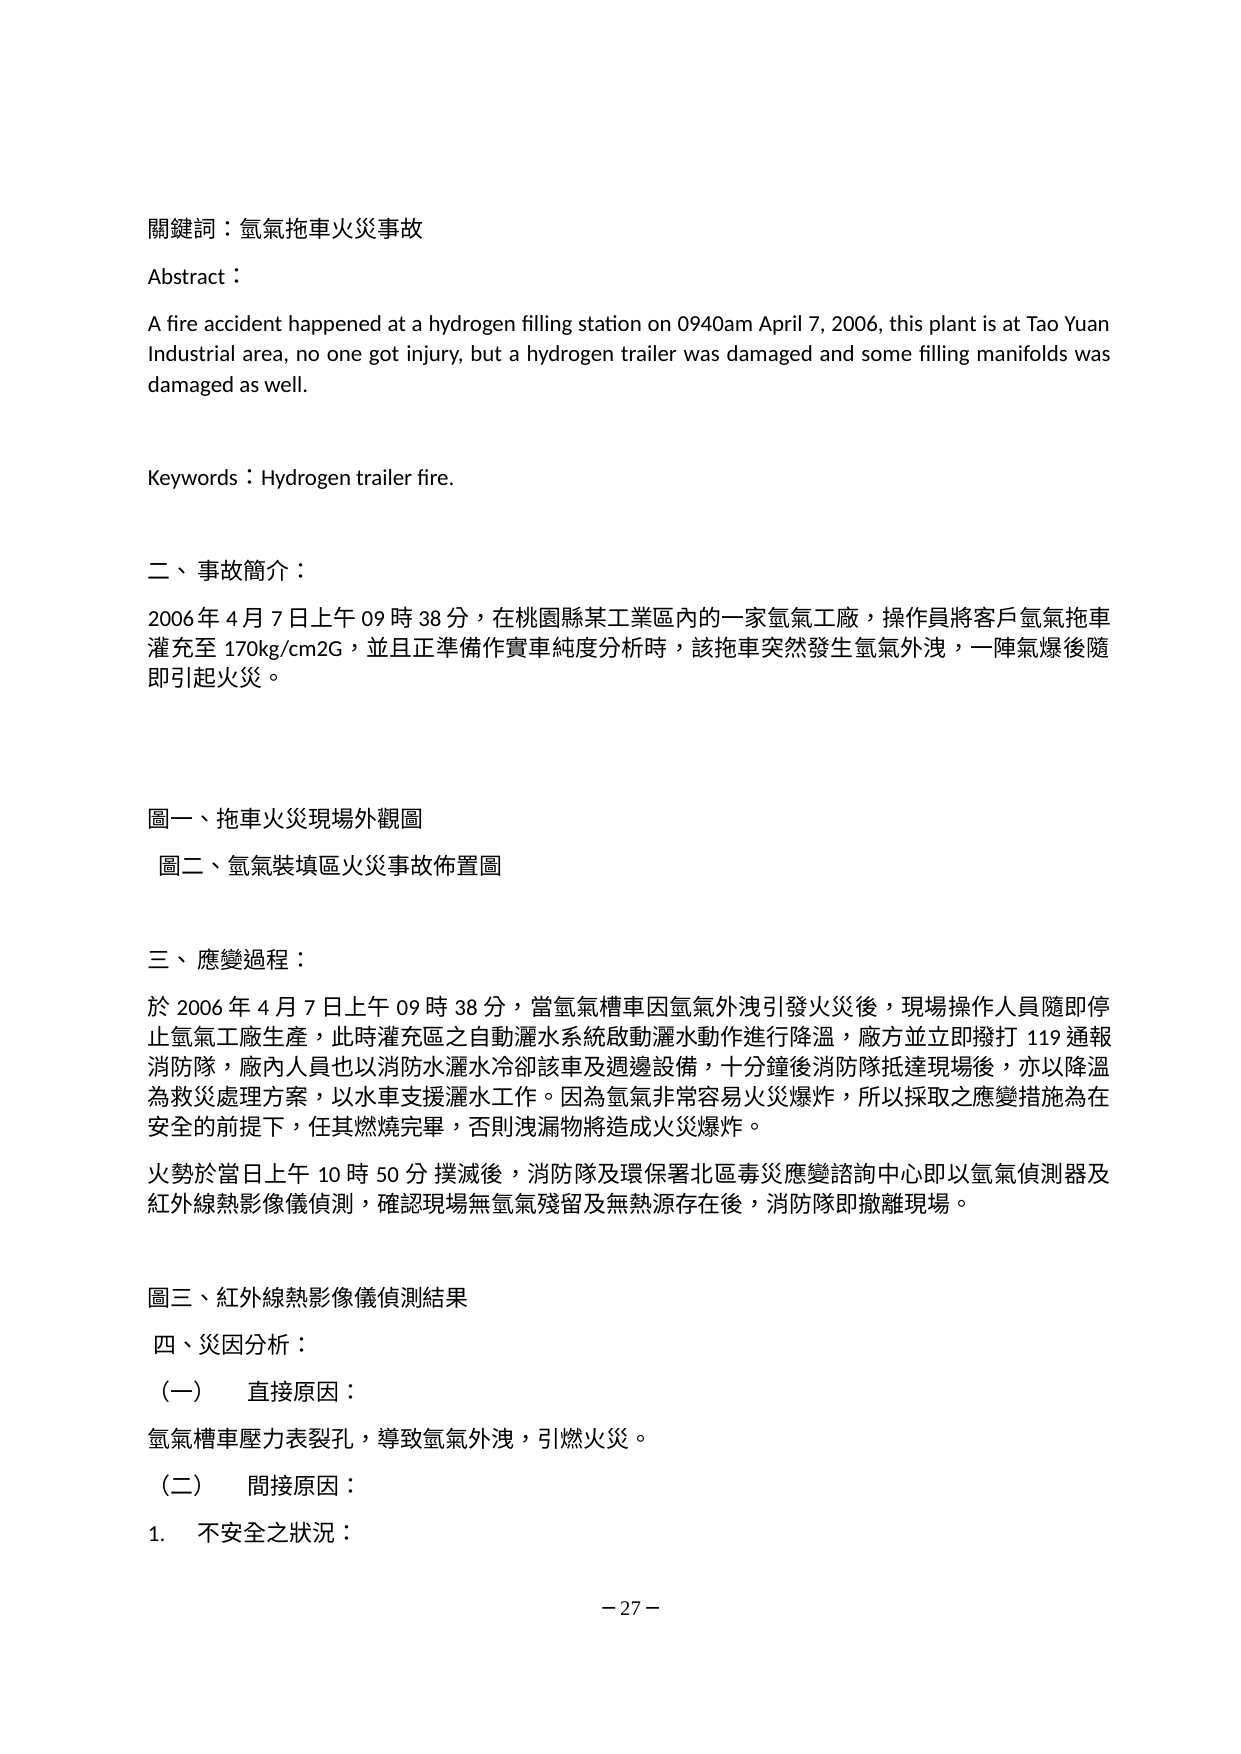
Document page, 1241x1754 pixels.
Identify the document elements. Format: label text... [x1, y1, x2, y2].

text 圖三、紅外線熱影像儀偵測結果 [148, 1284, 1112, 1312]
text A fire accident happened at a hydrogen filling station on 0940am April 7, 2006, this plant is at Tao Yuan Industrial area, no one got injury, but a hydrogen trailer was damaged and some filling manifolds was damaged as well. [148, 309, 1112, 398]
text 氫氣槽車壓力表裂孔，導致氫氣外洩，引燃火災。 [148, 1425, 1112, 1453]
text 二、 事故簡介： [148, 557, 1112, 585]
text 圖一、拖車火災現場外觀圖 [148, 805, 1112, 833]
text 關鍵詞：氫氣拖車火災事故 [148, 216, 1112, 243]
text 2006 年 4 月 7 日上午 09 時 38 分，在桃園縣某工業區內的一家氫氣工廠，操作員將客戶氫氣拖車灌充至 170kg/cm2G，並且正準備作實車純度分析時，該拖車突然發生氫氣外洩，一陣氣爆後隨即引起火災。 [148, 604, 1112, 692]
text 四、災因分析： [148, 1331, 1112, 1359]
text Keywords：Hydrogen trailer fire. [148, 463, 1112, 491]
text （二） 間接原因： [148, 1472, 1112, 1500]
text 於 2006 年 4 月 7 日上午 09 時 38 分，當氫氣槽車因氫氣外洩引發火災後，現場操作人員隨即停止氫氣工廠生產，此時灌充區之自動灑水系統啟動灑水動作進行降溫，廠方並立即撥打 119 通報消防隊，廠內人員也以消防水灑水冷卻該車及週邊設備，十分鐘後消防隊抵達現場後，亦以降溫為救災處理方案，以水車支援灑水工作。因為氫氣非常容易火災爆炸，所以採取之應變措施為在安全的前提下，任其燃燒完畢，否則洩漏物將造成火災爆炸。 [148, 993, 1112, 1141]
text 圖二、氫氣裝填區火災事故佈置圖 [148, 852, 1112, 880]
text （一） 直接原因： [148, 1378, 1112, 1406]
text Abstract： [148, 262, 1112, 290]
text 火勢於當日上午 10 時 50 分 撲滅後，消防隊及環保署北區毒災應變諮詢中心即以氫氣偵測器及紅外線熱影像儀偵測，確認現場無氫氣殘留及無熱源存在後，消防隊即撤離現場。 [148, 1160, 1112, 1218]
text 1. 不安全之狀況： [148, 1519, 1112, 1547]
text 三、 應變過程： [148, 946, 1112, 974]
